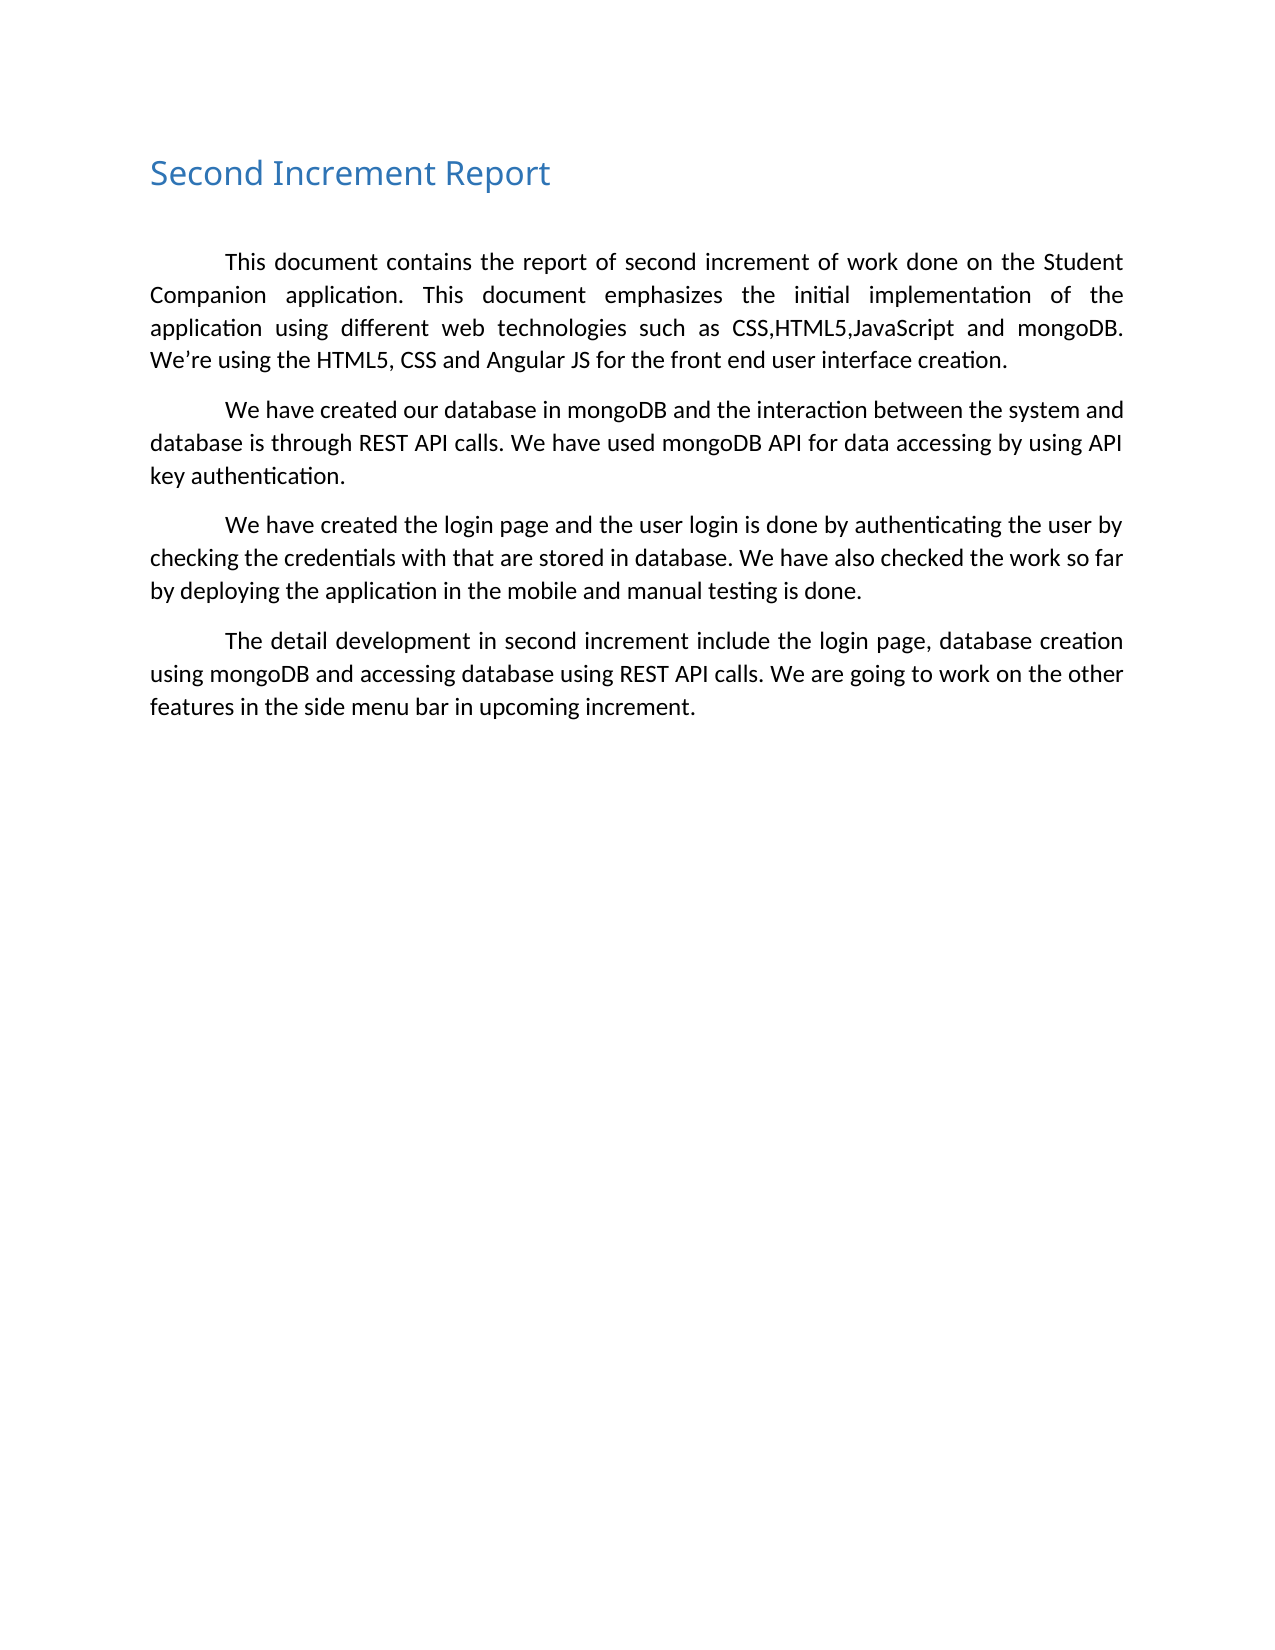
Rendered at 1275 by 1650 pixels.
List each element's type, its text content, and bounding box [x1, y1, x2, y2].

text We have created the login page and the user login is done by authenticating the user by checking the credentials with that are stored in database. We have also checked the work so far by deploying the application in the mobile and manual testing is done. [150, 509, 1125, 606]
text The detail development in second increment include the login page, database creation using mongoDB and accessing database using REST API calls. We are going to work on the other features in the side menu bar in upcoming increment. [150, 625, 1125, 721]
subtitle Second Increment Report [150, 150, 1125, 195]
text This document contains the report of second increment of work done on the Student Companion application. This document emphasizes the initial implementation of the application using different web technologies such as CSS,HTML5,JavaScript and mongoDB. We’re using the HTML5, CSS and Angular JS for the front end user interface creation. [150, 246, 1125, 375]
text We have created our database in mongoDB and the interaction between the system and database is through REST API calls. We have used mongoDB API for data accessing by using API key authentication. [150, 394, 1125, 491]
